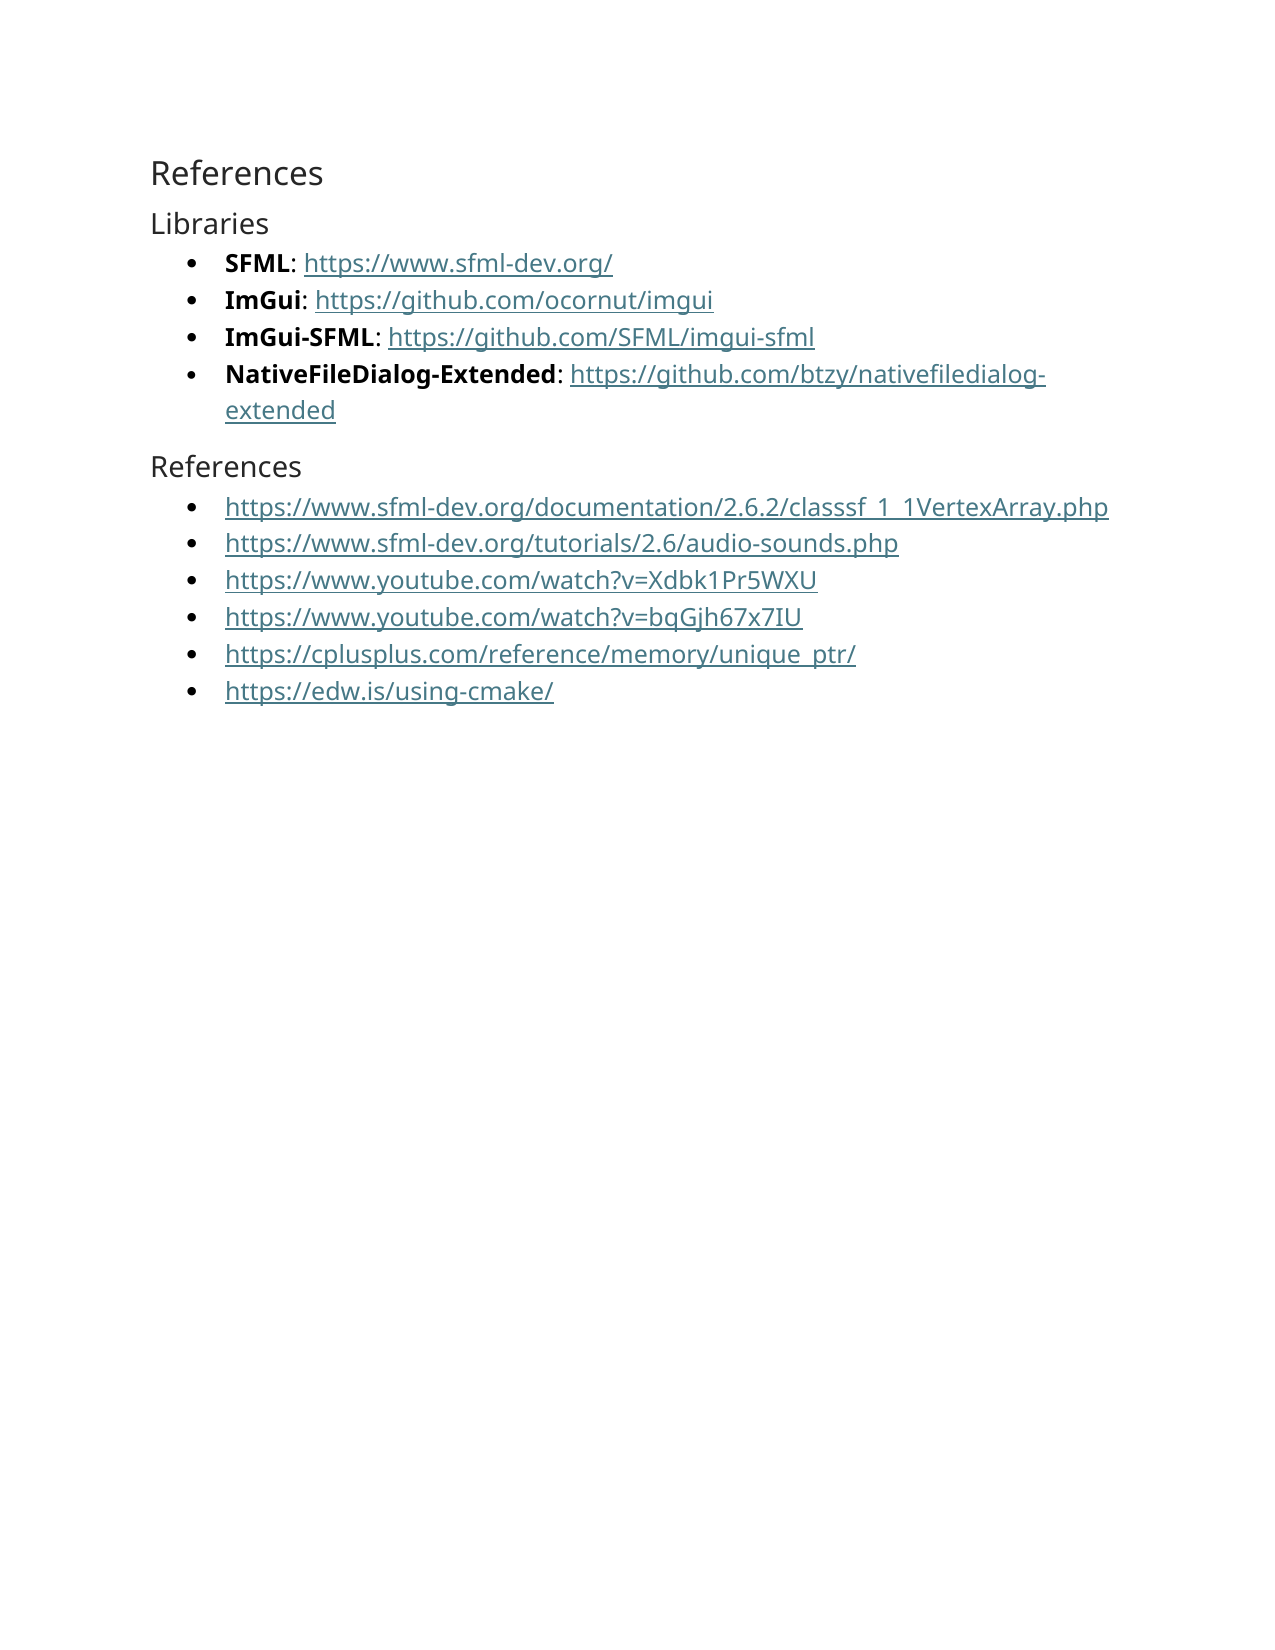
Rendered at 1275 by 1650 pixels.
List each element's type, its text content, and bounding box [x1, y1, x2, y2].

list NativeFileDialog-Extended: https://github.com/btzy/nativefiledialog-extended [187, 356, 1125, 427]
subtitle Libraries [150, 203, 1125, 243]
list https://www.sfml-dev.org/documentation/2.6.2/classsf_1_1VertexArray.php [187, 489, 1125, 523]
list SFML: https://www.sfml-dev.org/ [187, 246, 1125, 280]
list ImGui-SFML: https://github.com/SFML/imgui-sfml [187, 319, 1125, 353]
subtitle References [150, 150, 1125, 195]
list https://cplusplus.com/reference/memory/unique_ptr/ [187, 636, 1125, 670]
list https://www.sfml-dev.org/tutorials/2.6/audio-sounds.php [187, 526, 1125, 560]
subtitle References [150, 446, 1125, 486]
list https://www.youtube.com/watch?v=Xdbk1Pr5WXU [187, 563, 1125, 597]
list ImGui: https://github.com/ocornut/imgui [187, 283, 1125, 317]
list https://www.youtube.com/watch?v=bqGjh67x7IU [187, 599, 1125, 634]
list https://edw.is/using-cmake/ [187, 673, 1125, 707]
